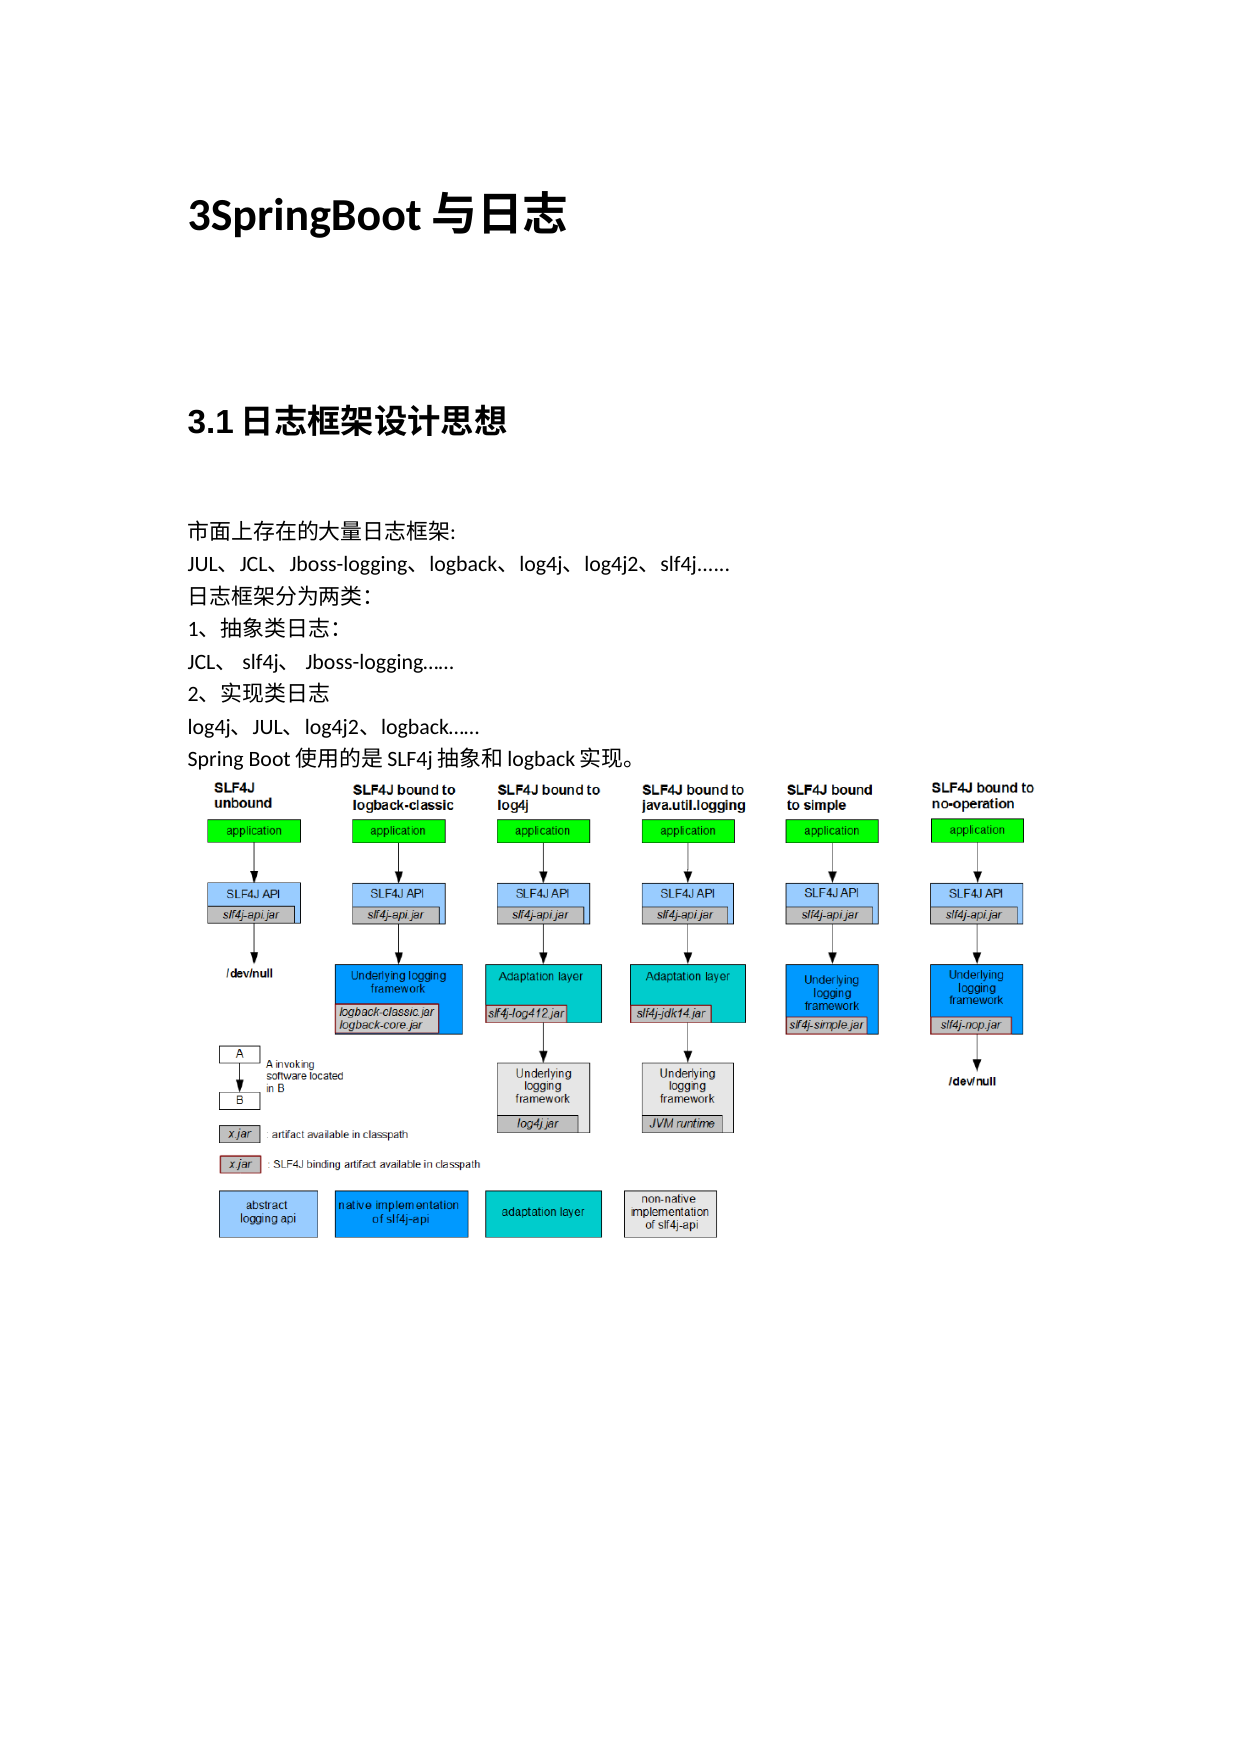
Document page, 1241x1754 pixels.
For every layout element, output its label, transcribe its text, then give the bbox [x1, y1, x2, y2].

text 1、抽象类日志： [187, 611, 1053, 643]
subtitle 3SpringBoot与日志 [187, 162, 1053, 259]
text log4j、JUL、log4j2、logback…… [187, 708, 1053, 741]
text JUL、JCL、Jboss-logging、logback、log4j、log4j2、slf4j...... [187, 546, 1053, 578]
picture [187, 773, 1053, 1238]
text 日志框架分为两类： [187, 578, 1053, 611]
text Spring Boot使用的是SLF4j抽象和logback实现。 [187, 741, 1053, 773]
text 2、实现类日志 [187, 676, 1053, 708]
text JCL、 slf4j、 Jboss-logging…… [187, 643, 1053, 676]
subtitle 3.1日志框架设计思想 [187, 387, 1053, 452]
text 市面上存在的大量日志框架: [187, 513, 1053, 546]
